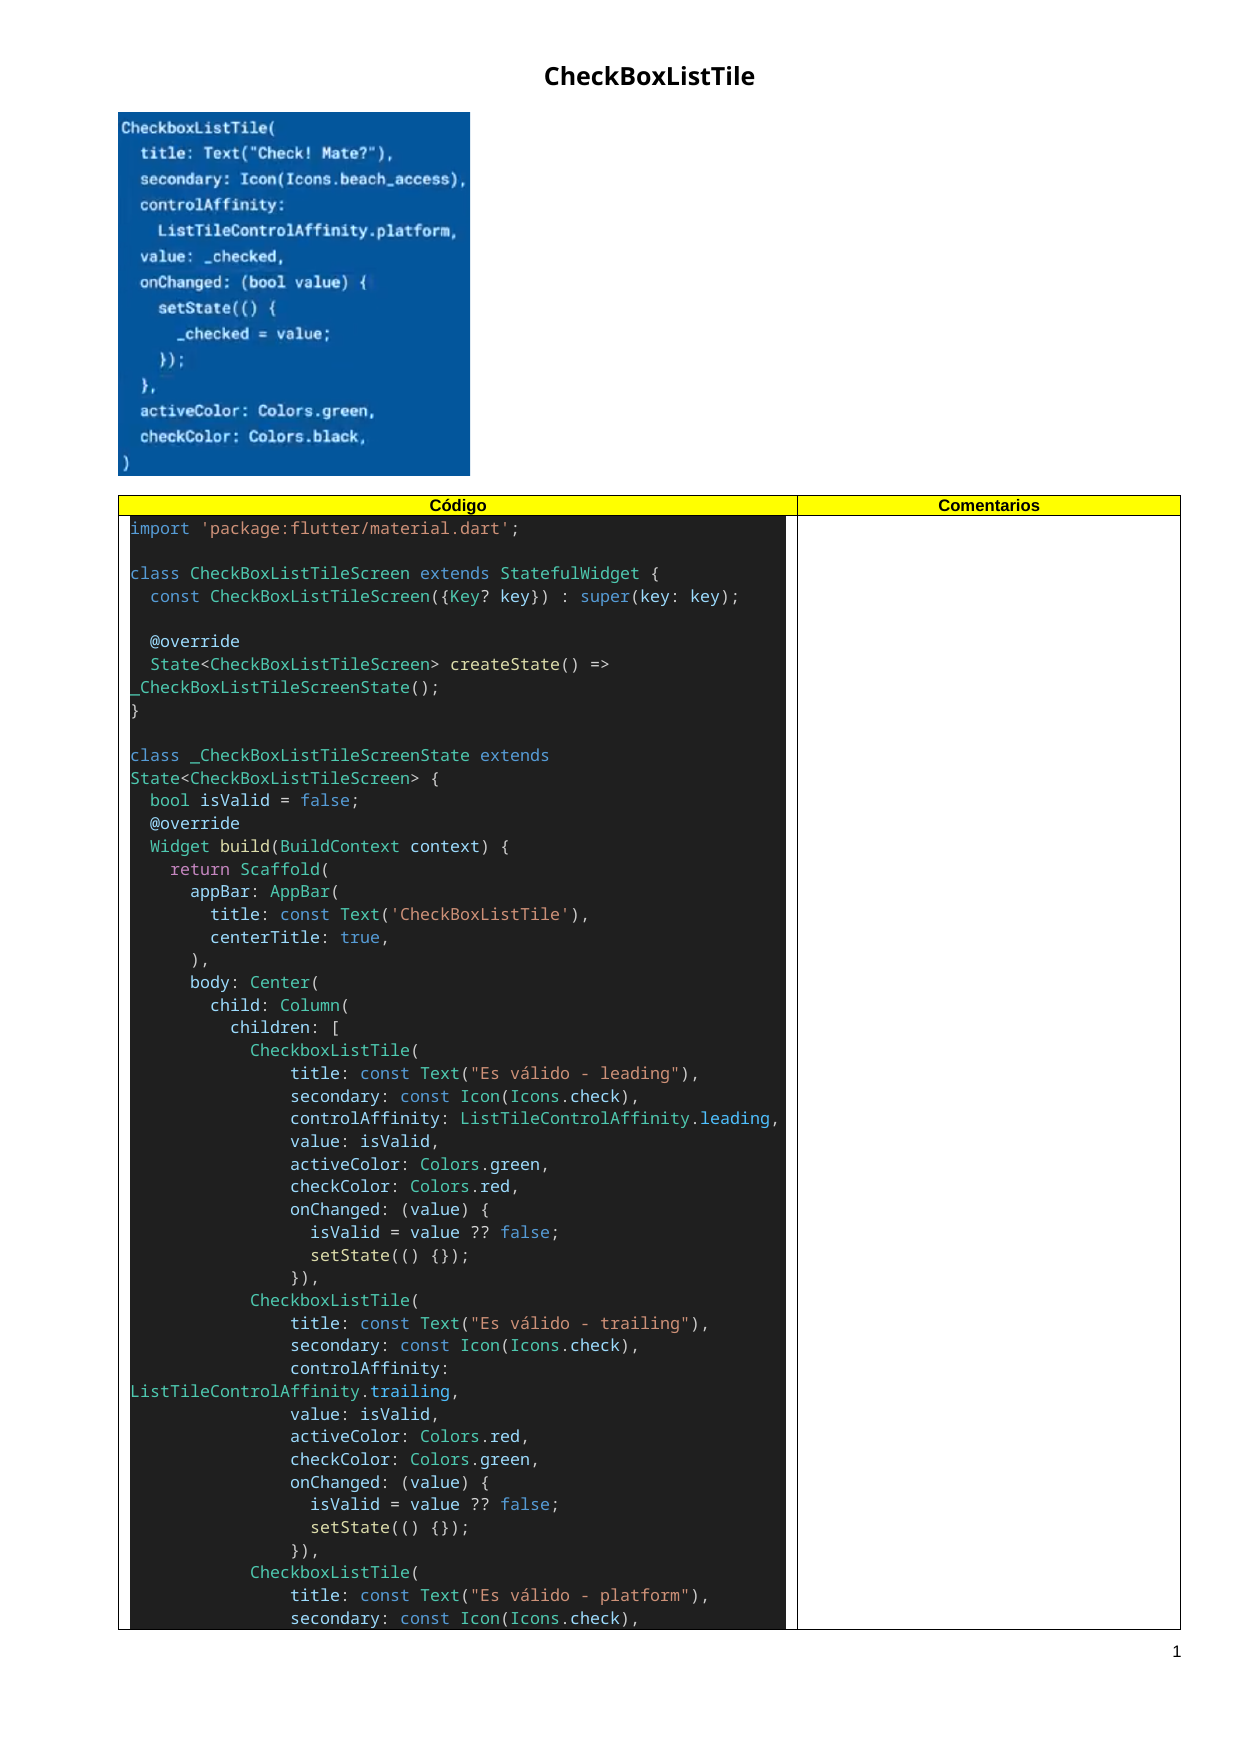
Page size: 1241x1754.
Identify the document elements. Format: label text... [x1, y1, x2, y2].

text CheckBoxListTile [118, 59, 1181, 93]
table_cell [798, 516, 1180, 1629]
picture [118, 112, 471, 476]
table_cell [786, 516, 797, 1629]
table_header Código [119, 496, 797, 515]
table_header Comentarios [798, 496, 1180, 515]
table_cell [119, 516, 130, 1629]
